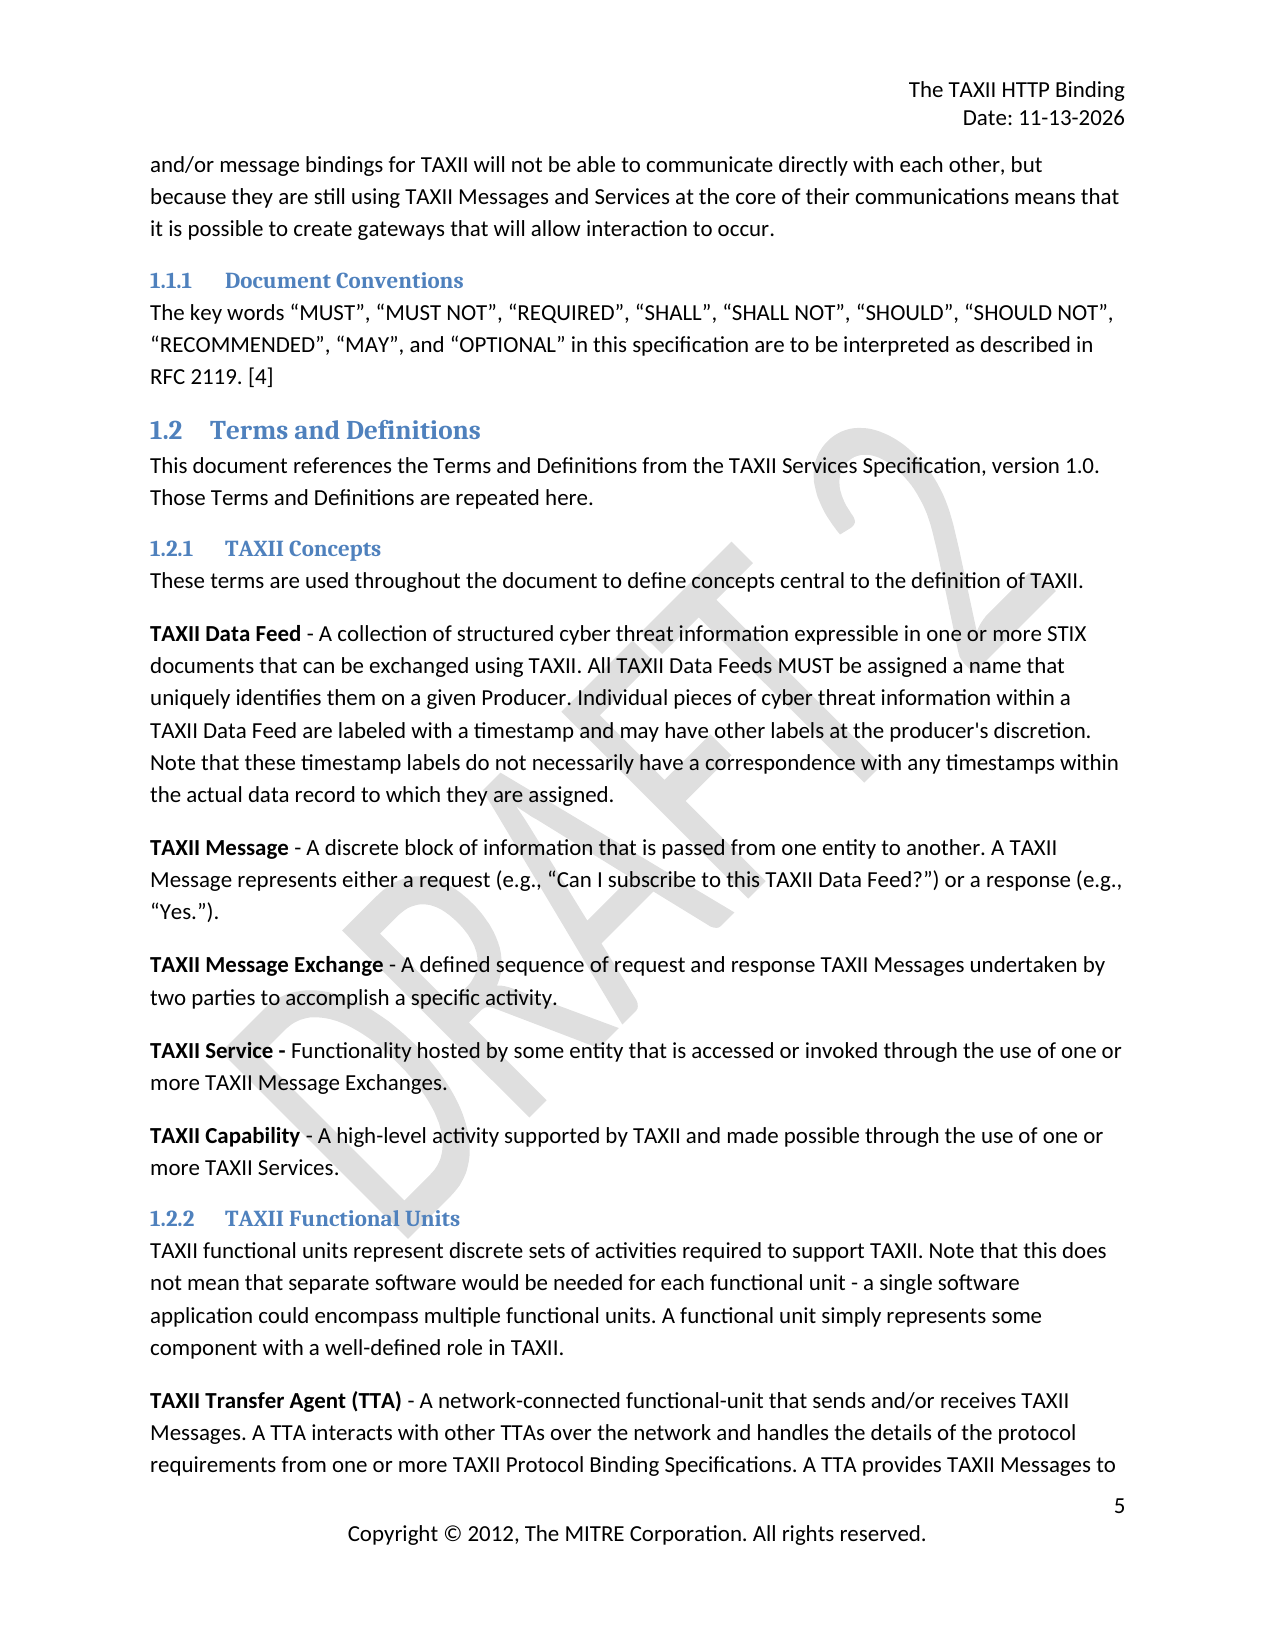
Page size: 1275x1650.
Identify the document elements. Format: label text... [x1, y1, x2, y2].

text The key words “MUST”, “MUST NOT”, “REQUIRED”, “SHALL”, “SHALL NOT”, “SHOULD”, “SHOULD NOT”, “RECOMMENDED”, “MAY”, and “OPTIONAL” in this specification are to be interpreted as described in RFC 2119. [150, 298, 1125, 390]
text TAXII Capability - A high-level activity supported by TAXII and made possible through the use of one or more TAXII Services. [150, 1121, 1125, 1181]
text TAXII Message - A discrete block of information that is passed from one entity to another. A TAXII Message represents either a request (e.g., “Can I subscribe to this TAXII Data Feed?”) or a response (e.g., “Yes.”). [150, 833, 1125, 926]
text These terms are used throughout the document to define concepts central to the definition of TAXII. [150, 566, 1125, 594]
subtitle TAXII Functional Units [150, 1206, 1125, 1232]
text TAXII Message Exchange - A defined sequence of request and response TAXII Messages undertaken by two parties to accomplish a specific activity. [150, 951, 1125, 1011]
subtitle Document Conventions [150, 267, 1125, 294]
text TAXII functional units represent discrete sets of activities required to support TAXII. Note that this does not mean that separate software would be needed for each functional unit - a single software application could encompass multiple functional units. A functional unit simply represents some component with a well-defined role in TAXII. [150, 1236, 1125, 1361]
text TAXII Service - Functionality hosted by some entity that is accessed or invoked through the use of one or more TAXII Message Exchanges. [150, 1036, 1125, 1096]
text This document references the Terms and Definitions from the TAXII Services Specification, version 1.0. Those Terms and Definitions are repeated here. [150, 451, 1125, 511]
text TAXII Data Feed - A collection of structured cyber threat information expressible in one or more STIX documents that can be exchanged using TAXII. All TAXII Data Feeds MUST be assigned a name that uniquely identifies them on a given Producer. Individual pieces of cyber threat information within a TAXII Data Feed are labeled with a timestamp and may have other labels at the producer's discretion. Note that these timestamp labels do not necessarily have a correspondence with any timestamps within the actual data record to which they are assigned. [150, 619, 1125, 808]
subtitle Terms and Definitions [150, 415, 1125, 446]
subtitle TAXII Concepts [150, 536, 1125, 562]
